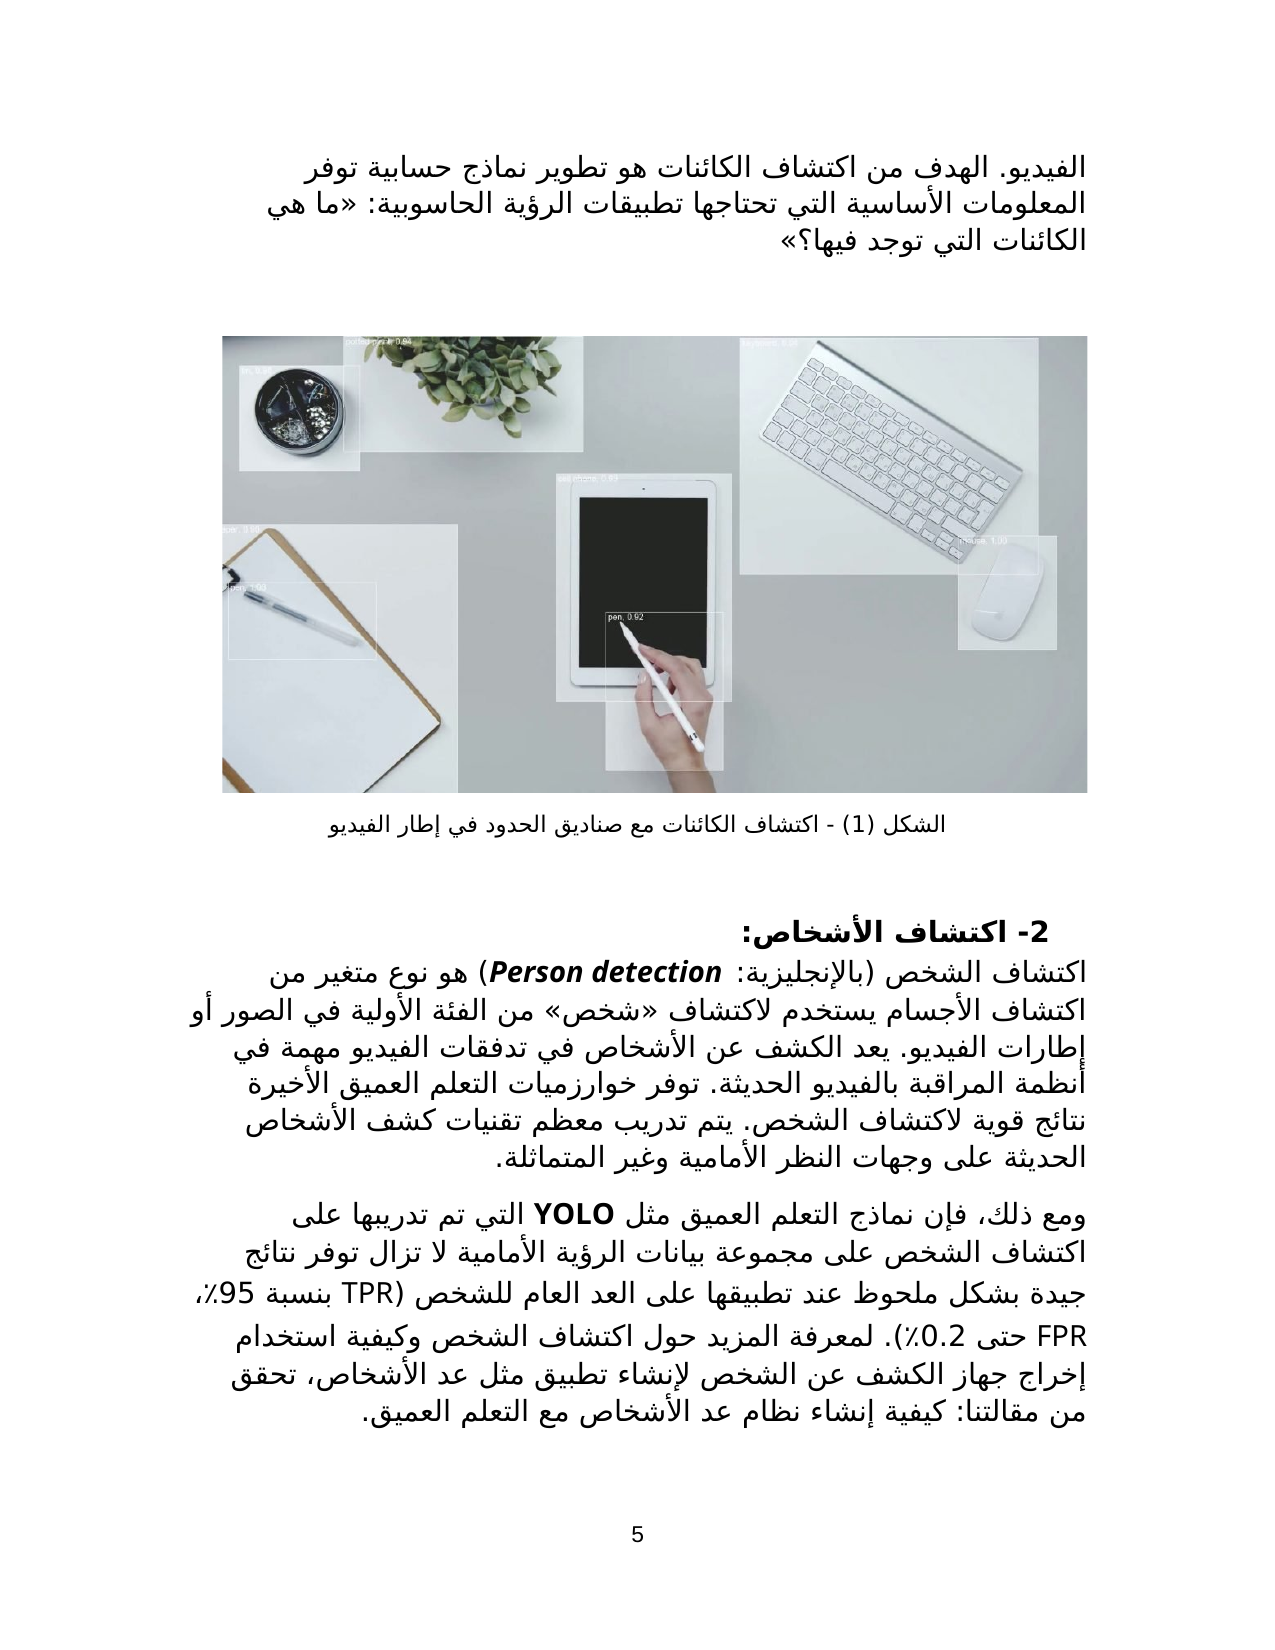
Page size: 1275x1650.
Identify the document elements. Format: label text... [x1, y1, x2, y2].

text 2- اكتشاف الأشخاص: [187, 915, 1050, 949]
text الشكل (1) - اكتشاف الكائنات مع صناديق الحدود في إطار الفيديو [187, 811, 1087, 838]
text ومع ذلك، فإن نماذج التعلم العميق مثل YOLO التي تم تدريبها على اكتشاف الشخص على مجموعة بيانات الرؤية الأمامية لا تزال توفر نتائج جيدة بشكل ملحوظ عند تطبيقها على العد العام للشخص (TPR بنسبة 95٪، FPR حتى 0.2٪). لمعرفة المزيد حول اكتشاف الشخص وكيفية استخدام إخراج جهاز الكشف عن الشخص لإنشاء تطبيق مثل عد الأشخاص، تحقق من مقالتنا: كيفية إنشاء نظام عد الأشخاص مع التعلم العميق. [187, 1193, 1087, 1428]
text اكتشاف الشخص (بالإنجليزية: Person detection) هو نوع متغير من اكتشاف الأجسام يستخدم لاكتشاف «شخص» من الفئة الأولية في الصور أو إطارات الفيديو. يعد الكشف عن الأشخاص في تدفقات الفيديو مهمة في أنظمة المراقبة بالفيديو الحديثة. توفر خوارزميات التعلم العميق الأخيرة نتائج قوية لاكتشاف الشخص. يتم تدريب معظم تقنيات كشف الأشخاص الحديثة على وجهات النظر الأمامية وغير المتماثلة. [187, 951, 1087, 1174]
picture [222, 336, 1088, 793]
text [187, 150, 1087, 257]
